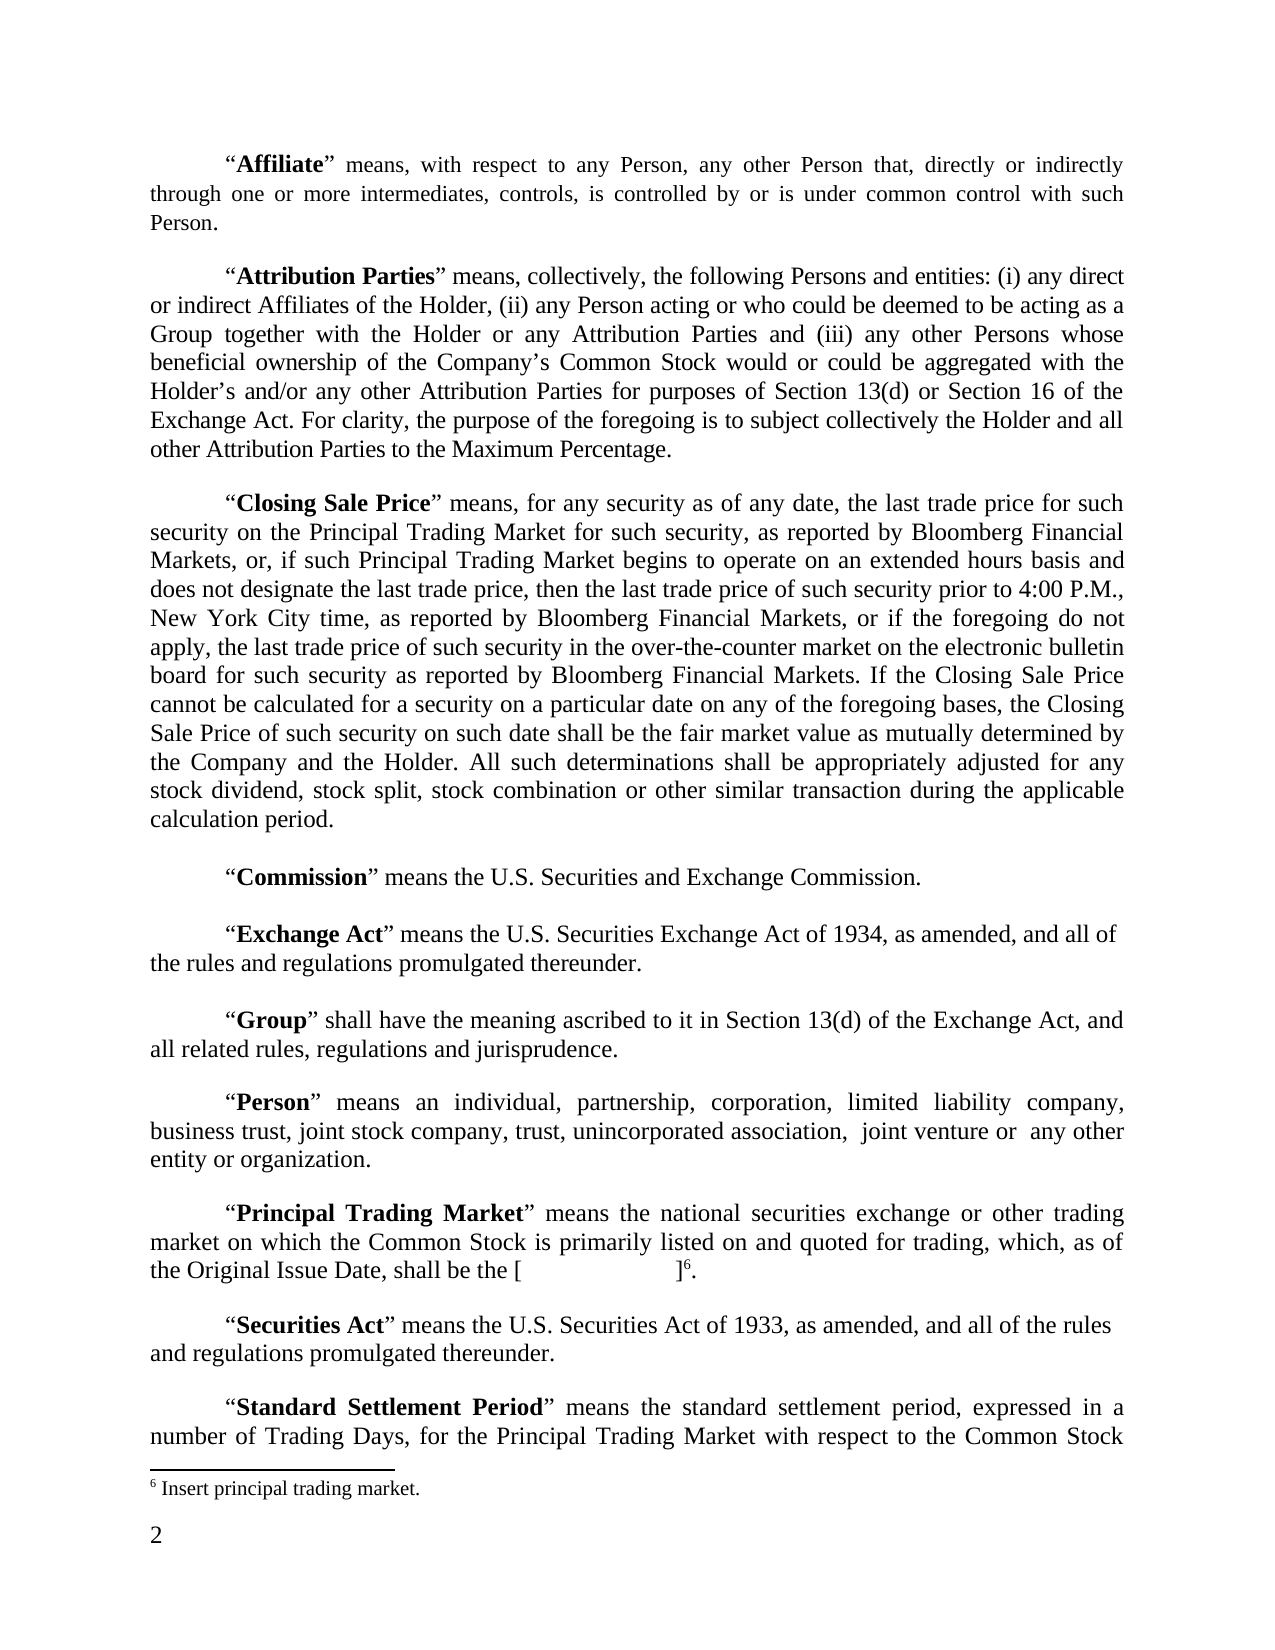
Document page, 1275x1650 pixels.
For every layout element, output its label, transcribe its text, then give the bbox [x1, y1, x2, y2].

text “Closing Sale Price” means, for any security as of any date, the last trade price for such security on the Principal Trading Market for such security, as reported by Bloomberg Financial Markets, or, if such Principal Trading Market begins to operate on an extended hours basis and does not designate the last trade price, then the last trade price of such security prior to 4:00 P.M., New York City time, as reported by Bloomberg Financial Markets, or if the foregoing do not apply, the last trade price of such security in the over-the-counter market on the electronic bulletin board for such security as reported by Bloomberg Financial Markets. If the Closing Sale Price cannot be calculated for a security on a particular date on any of the foregoing bases, the Closing Sale Price of such security on such date shall be the fair market value as mutually determined by the Company and the Holder. All such determinations shall be appropriately adjusted for any stock dividend, stock split, stock combination or other similar transaction during the applicable calculation period. [150, 488, 1125, 833]
text “Group” shall have the meaning ascribed to it in Section 13(d) of the Exchange Act, and all related rules, regulations and jurisprudence. [150, 1005, 1125, 1063]
text “Securities Act” means the U.S. Securities Act of 1933, as amended, and all of the rules and regulations promulgated thereunder. [150, 1310, 1125, 1367]
text “Commission” means the U.S. Securities and Exchange Commission. [225, 862, 1125, 890]
text “Exchange Act” means the U.S. Securities Exchange Act of 1934, as amended, and all of the rules and regulations promulgated thereunder. [150, 919, 1125, 977]
text “Attribution Parties” means, collectively, the following Persons and entities: (i) any direct or indirect Affiliates of the Holder, (ii) any Person acting or who could be deemed to be acting as a Group together with the Holder or any Attribution Parties and (iii) any other Persons whose beneficial ownership of the Company’s Common Stock would or could be aggregated with the Holder’s and/or any other Attribution Parties for purposes of Section 13(d) or Section 16 of the Exchange Act. For clarity, the purpose of the foregoing is to subject collectively the Holder and all other Attribution Parties to the Maximum Percentage. [150, 262, 1125, 463]
text “Principal Trading Market” means the national securities exchange or other trading market on which the Common Stock is primarily listed on and quoted for trading, which, as of the Original Issue Date, shall be the [ ]. [150, 1198, 1125, 1285]
text “Person” means an individual, partnership, corporation, limited liability company, business trust, joint stock company, trust, unincorporated association, joint venture or any other entity or organization. [150, 1087, 1125, 1174]
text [150, 1393, 1125, 1450]
text “Affiliate” means, with respect to any Person, any other Person that, directly or indirectly through one or more intermediates, controls, is controlled by or is under common control with such Person. [150, 150, 1125, 236]
